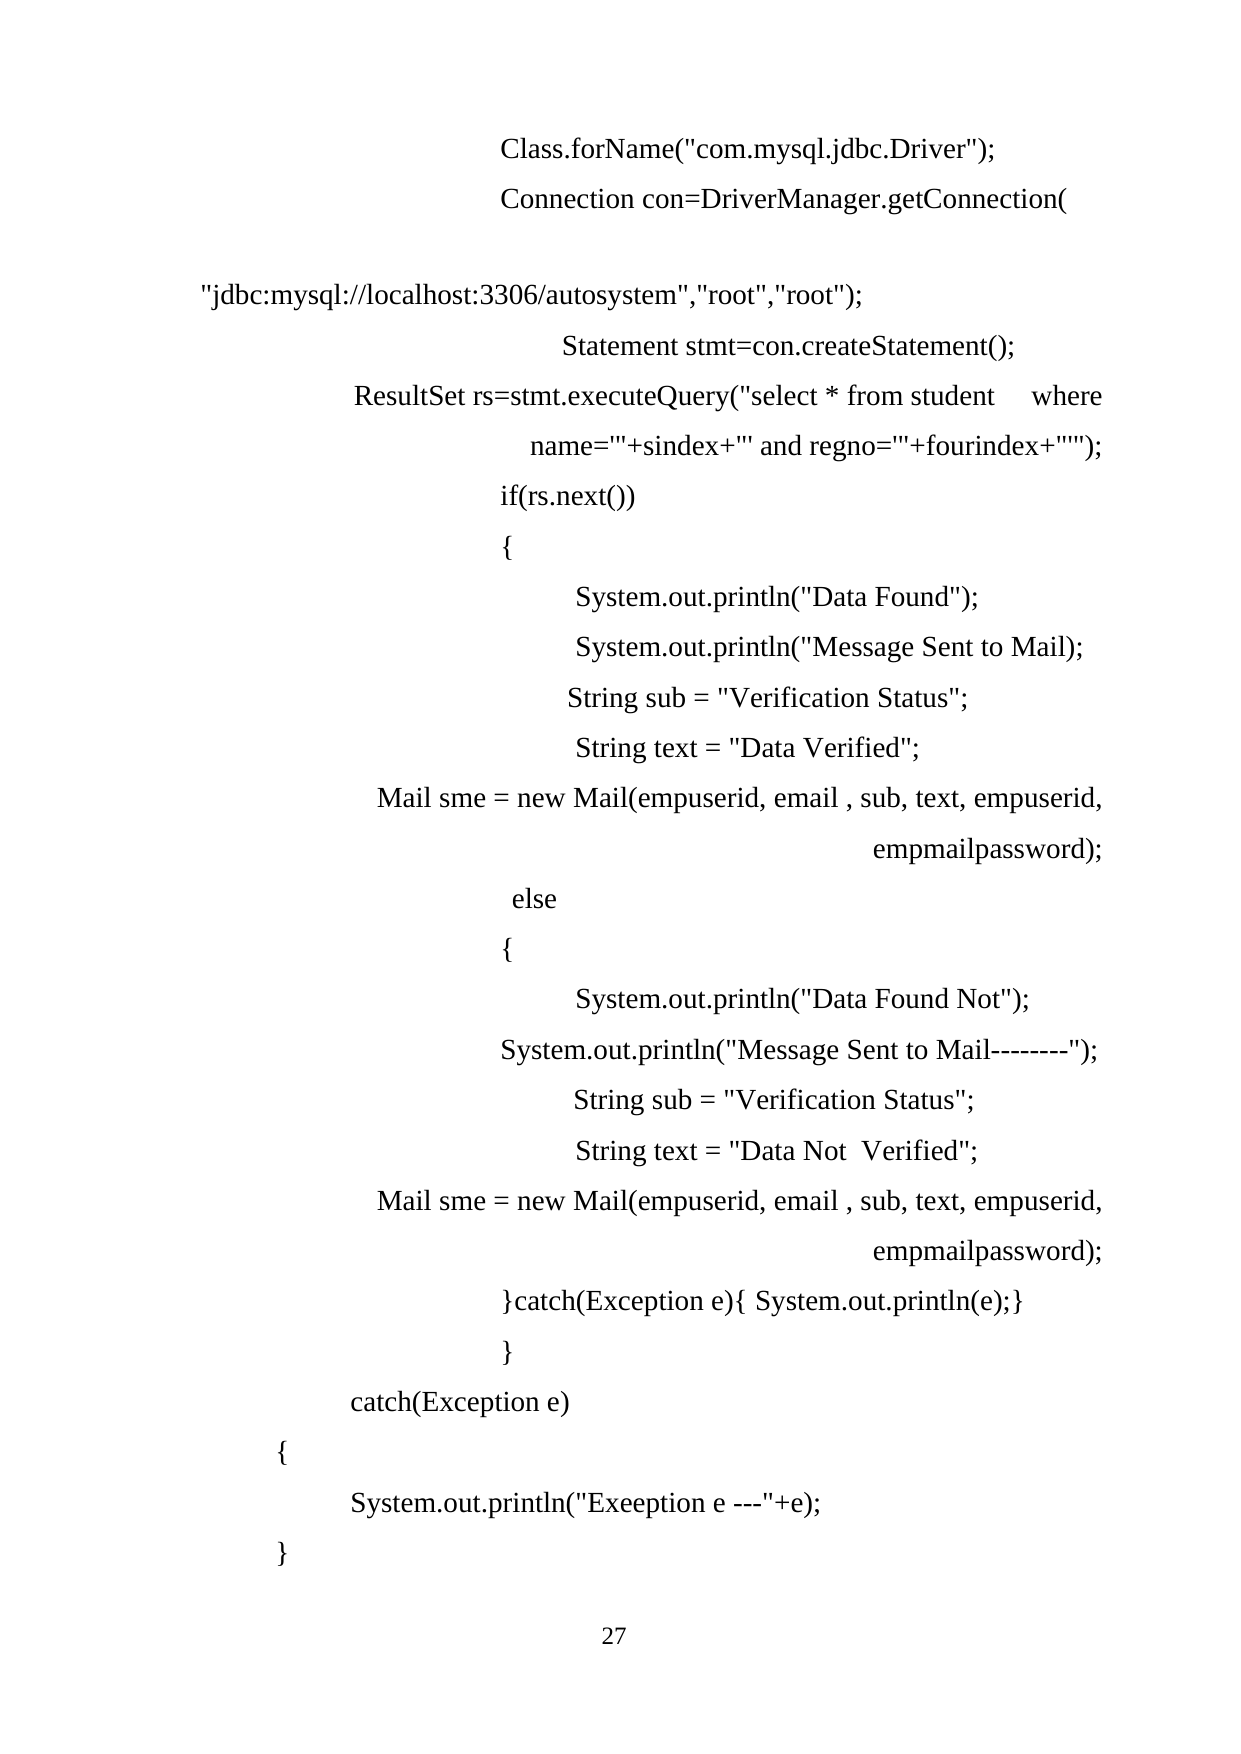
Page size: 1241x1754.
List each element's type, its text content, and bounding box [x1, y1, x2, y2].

text Class.forName("com.mysql.jdbc.Driver"); [125, 131, 1103, 165]
text Connection con=DriverManager.getConnection( [125, 181, 1103, 215]
text } [125, 1334, 1103, 1367]
text System.out.println("Message Sent to Mail); [125, 629, 1103, 663]
text String sub = "Verification Status"; [125, 680, 1103, 713]
text else [125, 881, 1103, 914]
text { [125, 931, 1103, 965]
text System.out.println("Data Found Not"); [125, 982, 1103, 1015]
text System.out.println("Exeeption e ---"+e); [125, 1485, 1103, 1518]
text "jdbc:mysql://localhost:3306/autosystem","root","root"); [125, 232, 1103, 311]
text System.out.println("Data Found"); [125, 579, 1103, 613]
text ResultSet rs=stmt.executeQuery("select * from student where name='"+sindex+"' and regno='"+fourindex+"'"); [125, 378, 1103, 462]
text { [125, 1434, 1103, 1468]
text Statement stmt=con.createStatement(); [125, 328, 1103, 361]
text }catch(Exception e){ System.out.println(e);} [125, 1283, 1103, 1317]
text Mail sme = new Mail(empuserid, email , sub, text, empuserid, empmailpassword); [125, 780, 1103, 864]
text { [125, 529, 1103, 562]
text if(rs.next()) [125, 478, 1103, 512]
text String sub = "Verification Status"; [125, 1082, 1103, 1116]
text } [125, 1535, 1103, 1569]
text System.out.println("Message Sent to Mail--------"); [125, 1032, 1103, 1066]
text String text = "Data Not Verified"; [125, 1133, 1103, 1166]
text catch(Exception e) [125, 1384, 1103, 1418]
text String text = "Data Verified"; [125, 730, 1103, 764]
text Mail sme = new Mail(empuserid, email , sub, text, empuserid, empmailpassword); [125, 1183, 1103, 1267]
